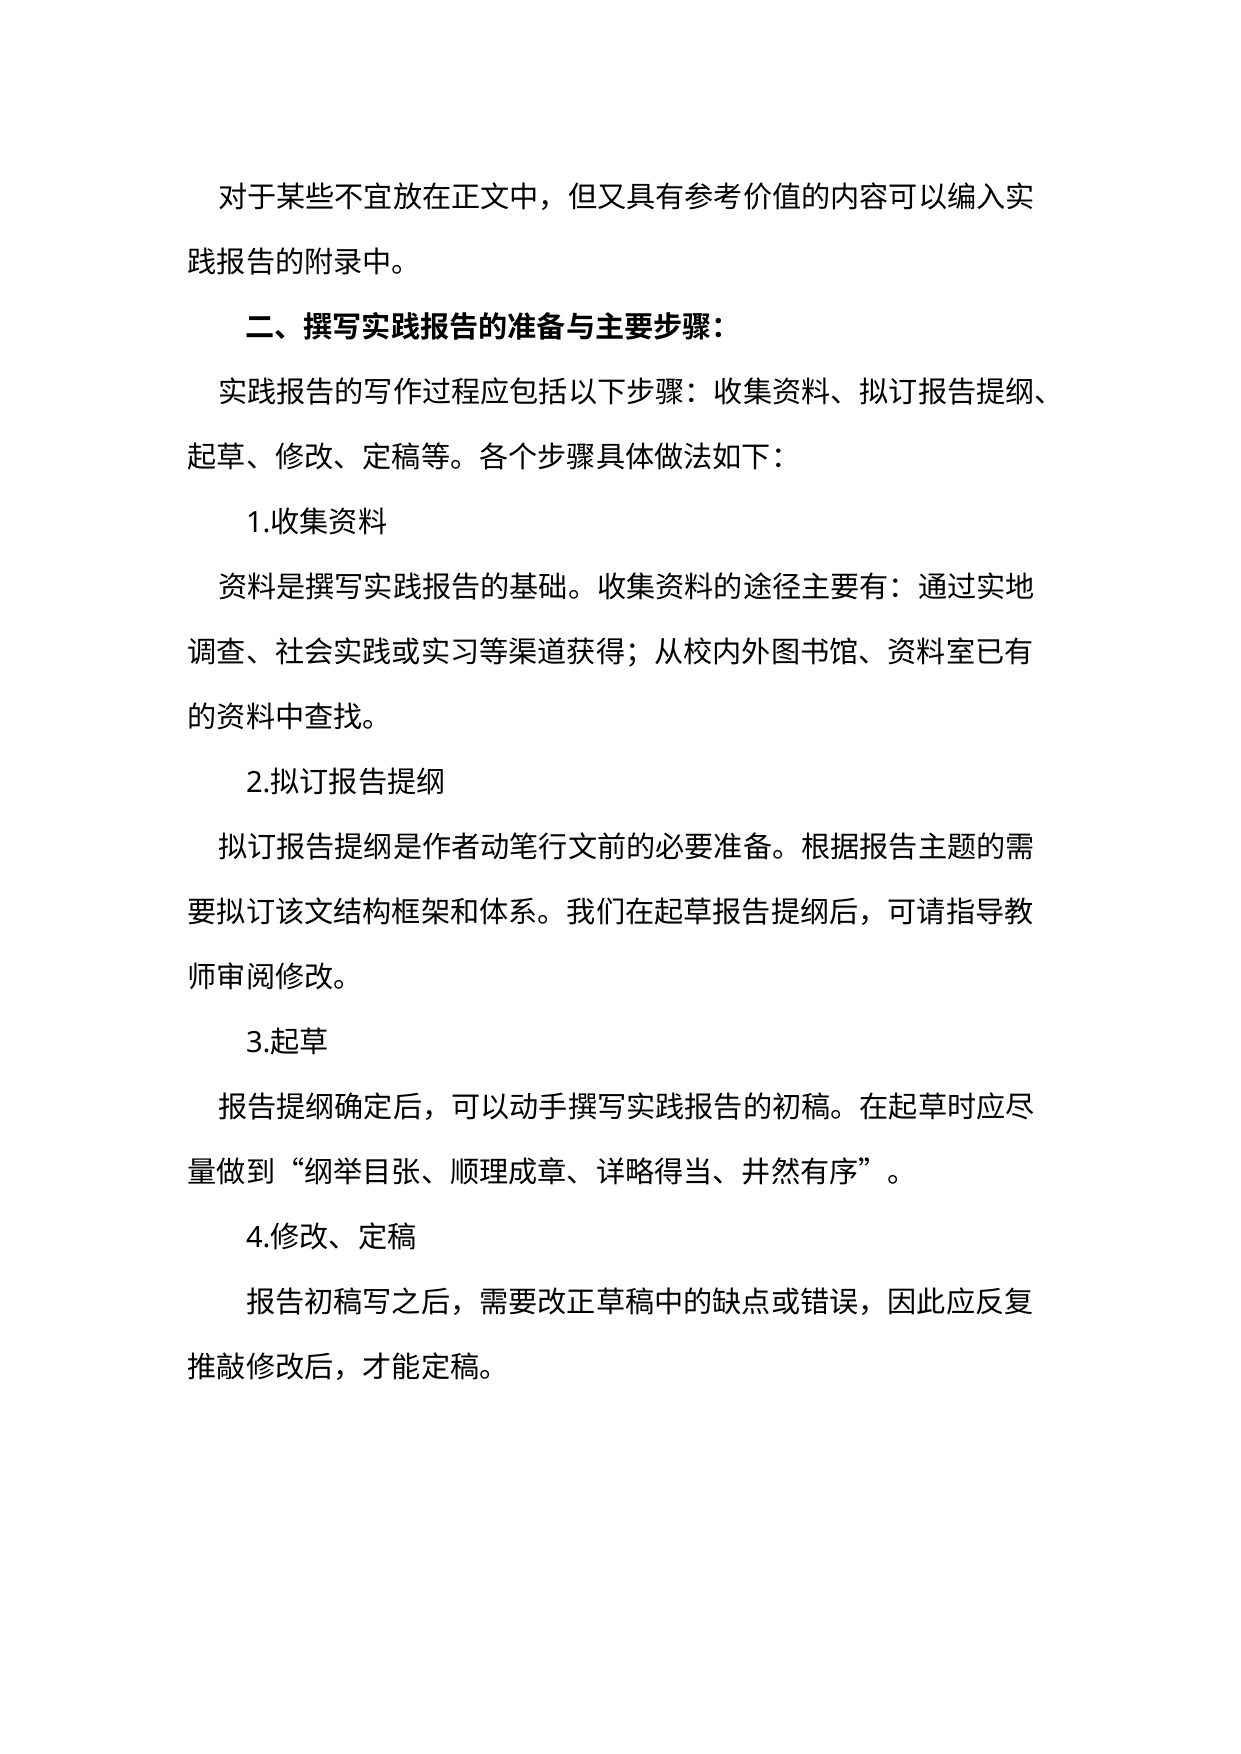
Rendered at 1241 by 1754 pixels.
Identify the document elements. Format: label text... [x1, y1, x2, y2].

text 1.收集资料 [187, 487, 1053, 552]
text 实践报告的写作过程应包括以下步骤：收集资料、拟订报告提纲、起草、修改、定稿等。各个步骤具体做法如下： [187, 357, 1053, 487]
text 4.修改、定稿 [187, 1202, 1053, 1267]
text 报告初稿写之后，需要改正草稿中的缺点或错误，因此应反复推敲修改后，才能定稿。 [187, 1267, 1053, 1397]
text 报告提纲确定后，可以动手撰写实践报告的初稿。在起草时应尽量做到“纲举目张、顺理成章、详略得当、井然有序”。 [187, 1072, 1053, 1202]
text 资料是撰写实践报告的基础。收集资料的途径主要有：通过实地调查、社会实践或实习等渠道获得；从校内外图书馆、资料室已有的资料中查找。 [187, 552, 1053, 747]
text 2.拟订报告提纲 [187, 747, 1053, 812]
text 对于某些不宜放在正文中，但又具有参考价值的内容可以编入实践报告的附录中。 [187, 162, 1053, 292]
text 拟订报告提纲是作者动笔行文前的必要准备。根据报告主题的需要拟订该文结构框架和体系。我们在起草报告提纲后，可请指导教师审阅修改。 [187, 812, 1053, 1007]
text 二、撰写实践报告的准备与主要步骤： [187, 292, 1053, 357]
text 3.起草 [187, 1007, 1053, 1072]
